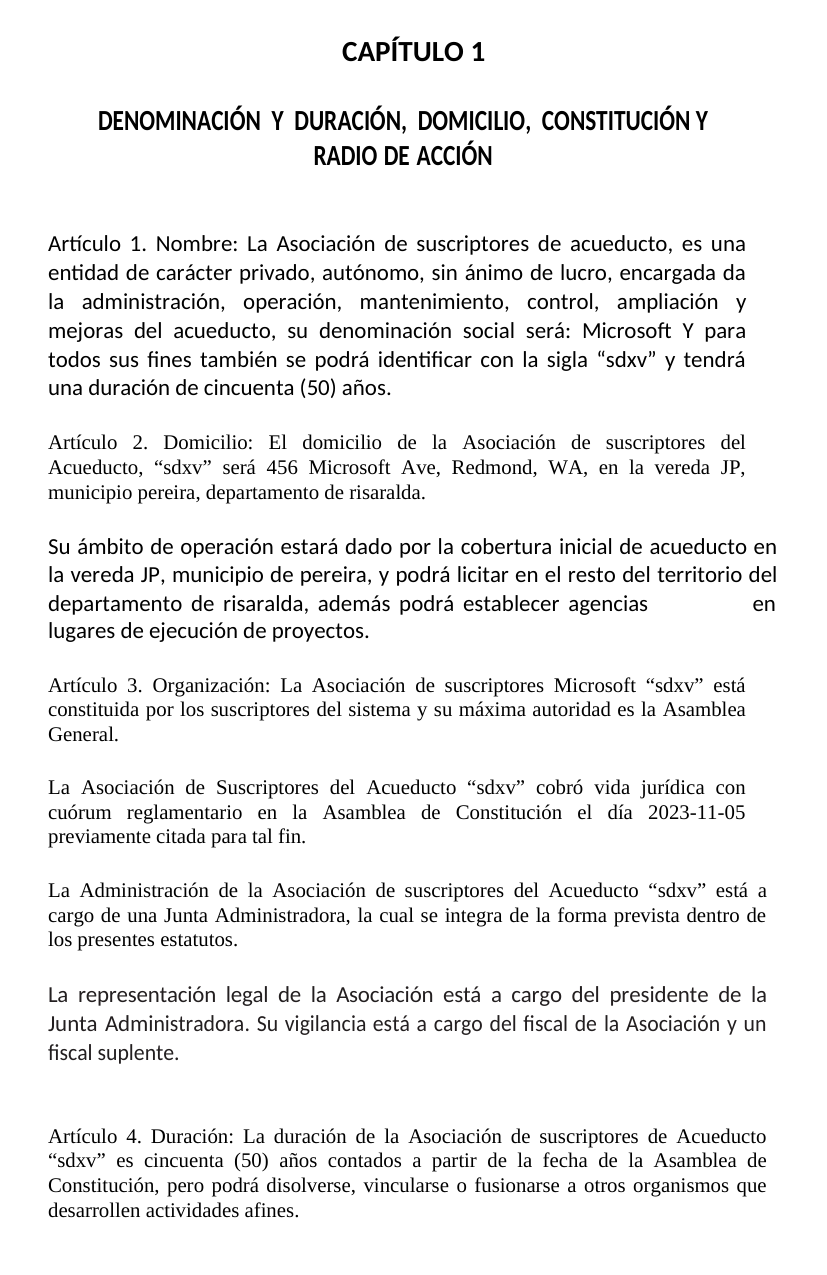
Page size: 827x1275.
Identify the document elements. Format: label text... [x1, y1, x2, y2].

text Artículo 3. Organización: La Asociación de suscriptores Microsoft “sdxv” está constituida por los suscriptores del sistema y su máxima autoridad es la Asamblea General. [48, 673, 747, 746]
text La Asociación de Suscriptores del Acueducto “sdxv” cobró vida jurídica con cuórum reglamentario en la Asamblea de Constitución el día 2023-11-05 previamente citada para tal fin. [48, 775, 747, 848]
subtitle CAPÍTULO 1 [48, 33, 779, 69]
text Artículo 1. Nombre: La Asociación de suscriptores de acueducto, es una entidad de carácter privado, autónomo, sin ánimo de lucro, encargada da la administración, operación, mantenimiento, control, ampliación y mejoras del acueducto, su denominación social será: Microsoft Y para todos sus fines también se podrá identificar con la sigla “sdxv” y tendrá una duración de cincuenta (50) años. [48, 229, 748, 402]
text La Administración de la Asociación de suscriptores del Acueducto “sdxv” está a cargo de una Junta Administradora, la cual se integra de la forma prevista dentro de los presentes estatutos. [48, 878, 768, 951]
text Artículo 4. Duración: La duración de la Asociación de suscriptores de Acueducto “sdxv” es cincuenta (50) años contados a partir de la fecha de la Asamblea de Constitución, pero podrá disolverse, vincularse o fusionarse a otros organismos que desarrollen actividades afines. [48, 1124, 768, 1222]
text Artículo 2. Domicilio: El domicilio de la Asociación de suscriptores del Acueducto, “sdxv” será 456 Microsoft Ave, Redmond, WA, en la vereda JP, municipio pereira, departamento de risaralda. [48, 430, 747, 504]
subtitle DENOMINACIÓN Y DURACIÓN, DOMICILIO, CONSTITUCIÓN Y RADIO DE ACCIÓN [86, 102, 719, 173]
text La representación legal de la Asociación está a cargo del presidente de la Junta Administradora. Su vigilancia está a cargo del fiscal de la Asociación y un fiscal suplente. [48, 980, 768, 1066]
text Su ámbito de operación estará dado por la cobertura inicial de acueducto en la vereda JP, municipio de pereira, y podrá licitar en el resto del territorio del departamento de risaralda, además podrá establecer agencias en lugares de ejecución de proyectos. [48, 533, 779, 645]
